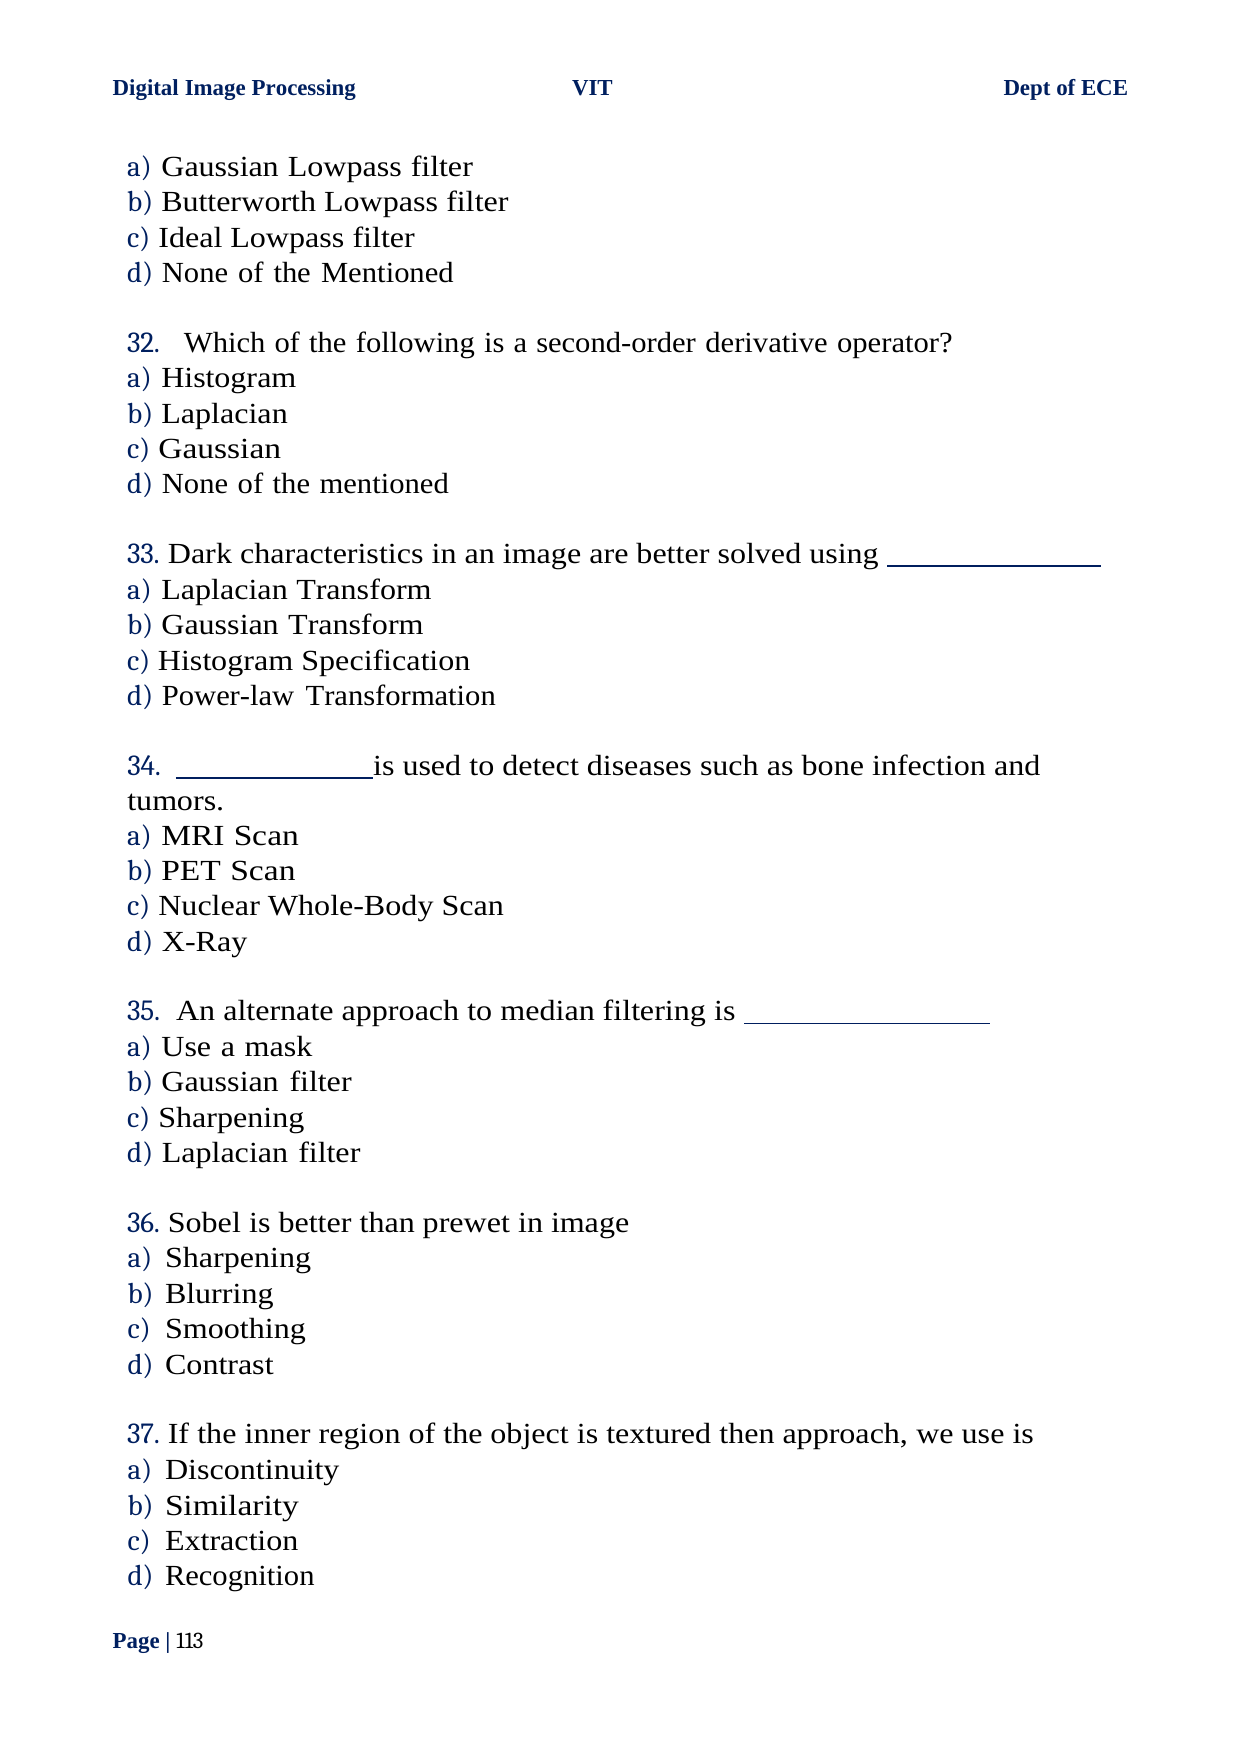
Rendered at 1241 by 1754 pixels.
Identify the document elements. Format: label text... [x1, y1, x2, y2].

list Laplacian Transform [127, 572, 1140, 606]
list Butterworth Lowpass filter [127, 184, 1140, 219]
list None of the Mentioned [127, 255, 1140, 289]
list Similarity [127, 1488, 1140, 1522]
list Histogram [127, 360, 1140, 395]
list An alternate approach to median filtering is [127, 993, 1140, 1028]
list If the inner region of the object is textured then approach, we use is [127, 1417, 1140, 1451]
list Power-law Transformation [127, 678, 1140, 713]
list Contrast [127, 1347, 1140, 1382]
list Discontinuity [127, 1452, 1140, 1487]
list Dark characteristics in an image are better solved using [127, 536, 1140, 571]
list PET Scan [127, 853, 1140, 887]
list Smoothing [127, 1311, 1140, 1346]
list Gaussian Transform [127, 607, 1140, 642]
list Sobel is better than prewet in image [127, 1205, 1140, 1240]
list Nuclear Whole-Body Scan [127, 888, 1140, 923]
list None of the mentioned [127, 467, 1140, 501]
list Which of the following is a second-order derivative operator? [127, 325, 1140, 359]
list X-Ray [127, 924, 1140, 958]
list Histogram Specification [127, 643, 1140, 677]
list Sharpening [127, 1100, 1140, 1134]
list Gaussian Lowpass filter [127, 149, 1140, 183]
list Use a mask [127, 1029, 1140, 1063]
list Extraction [127, 1523, 1140, 1558]
list Laplacian filter [127, 1135, 1140, 1170]
list Ideal Lowpass filter [127, 220, 1140, 254]
list Blurring [127, 1276, 1140, 1311]
list MRI Scan [127, 818, 1140, 852]
list Sharpening [127, 1241, 1140, 1275]
list is used to detect diseases such as bone infection and tumors. [127, 748, 1075, 817]
list Gaussian filter [127, 1064, 1140, 1099]
list Recognition [127, 1558, 1140, 1593]
list Gaussian [127, 431, 1140, 466]
list Laplacian [127, 396, 1140, 430]
